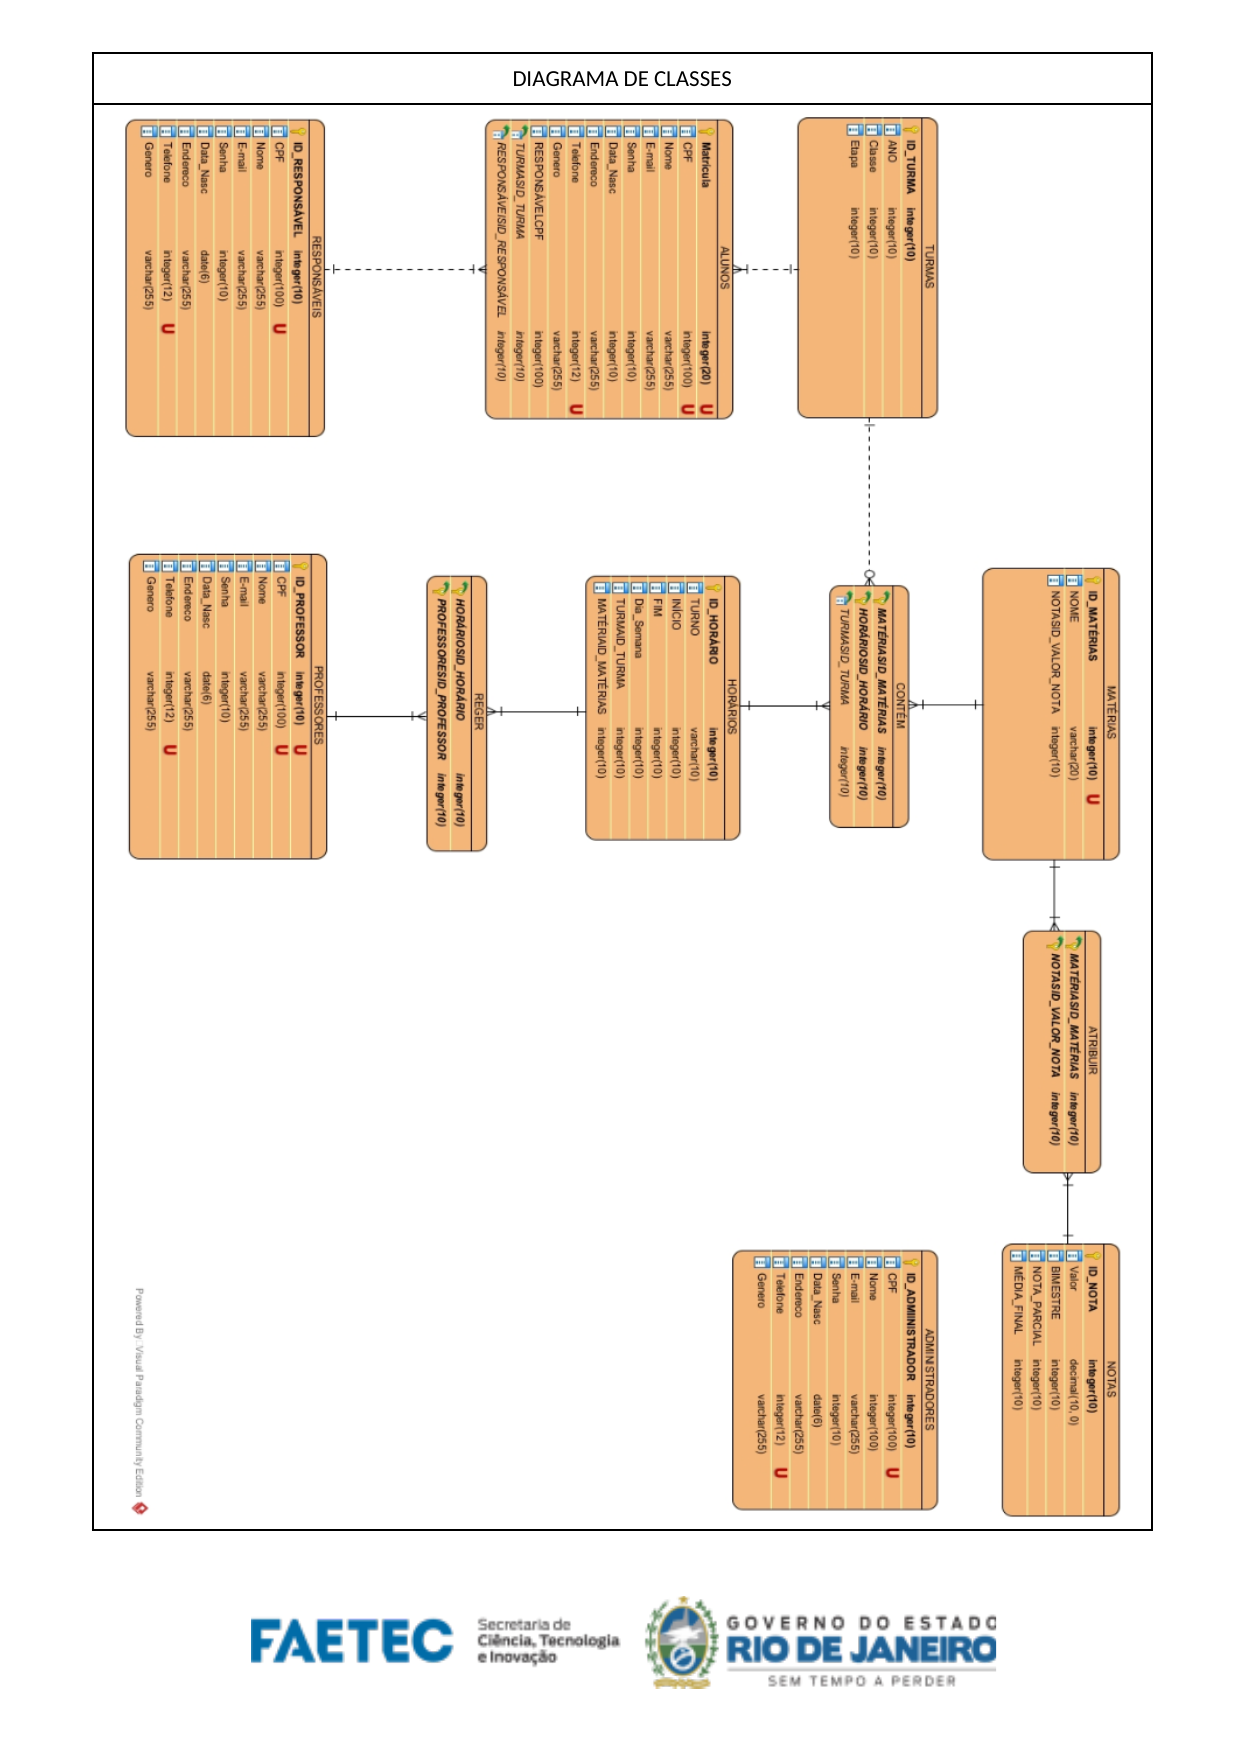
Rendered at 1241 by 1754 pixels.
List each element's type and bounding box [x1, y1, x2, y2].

picture [251, 1596, 997, 1689]
picture [124, 117, 1122, 1519]
